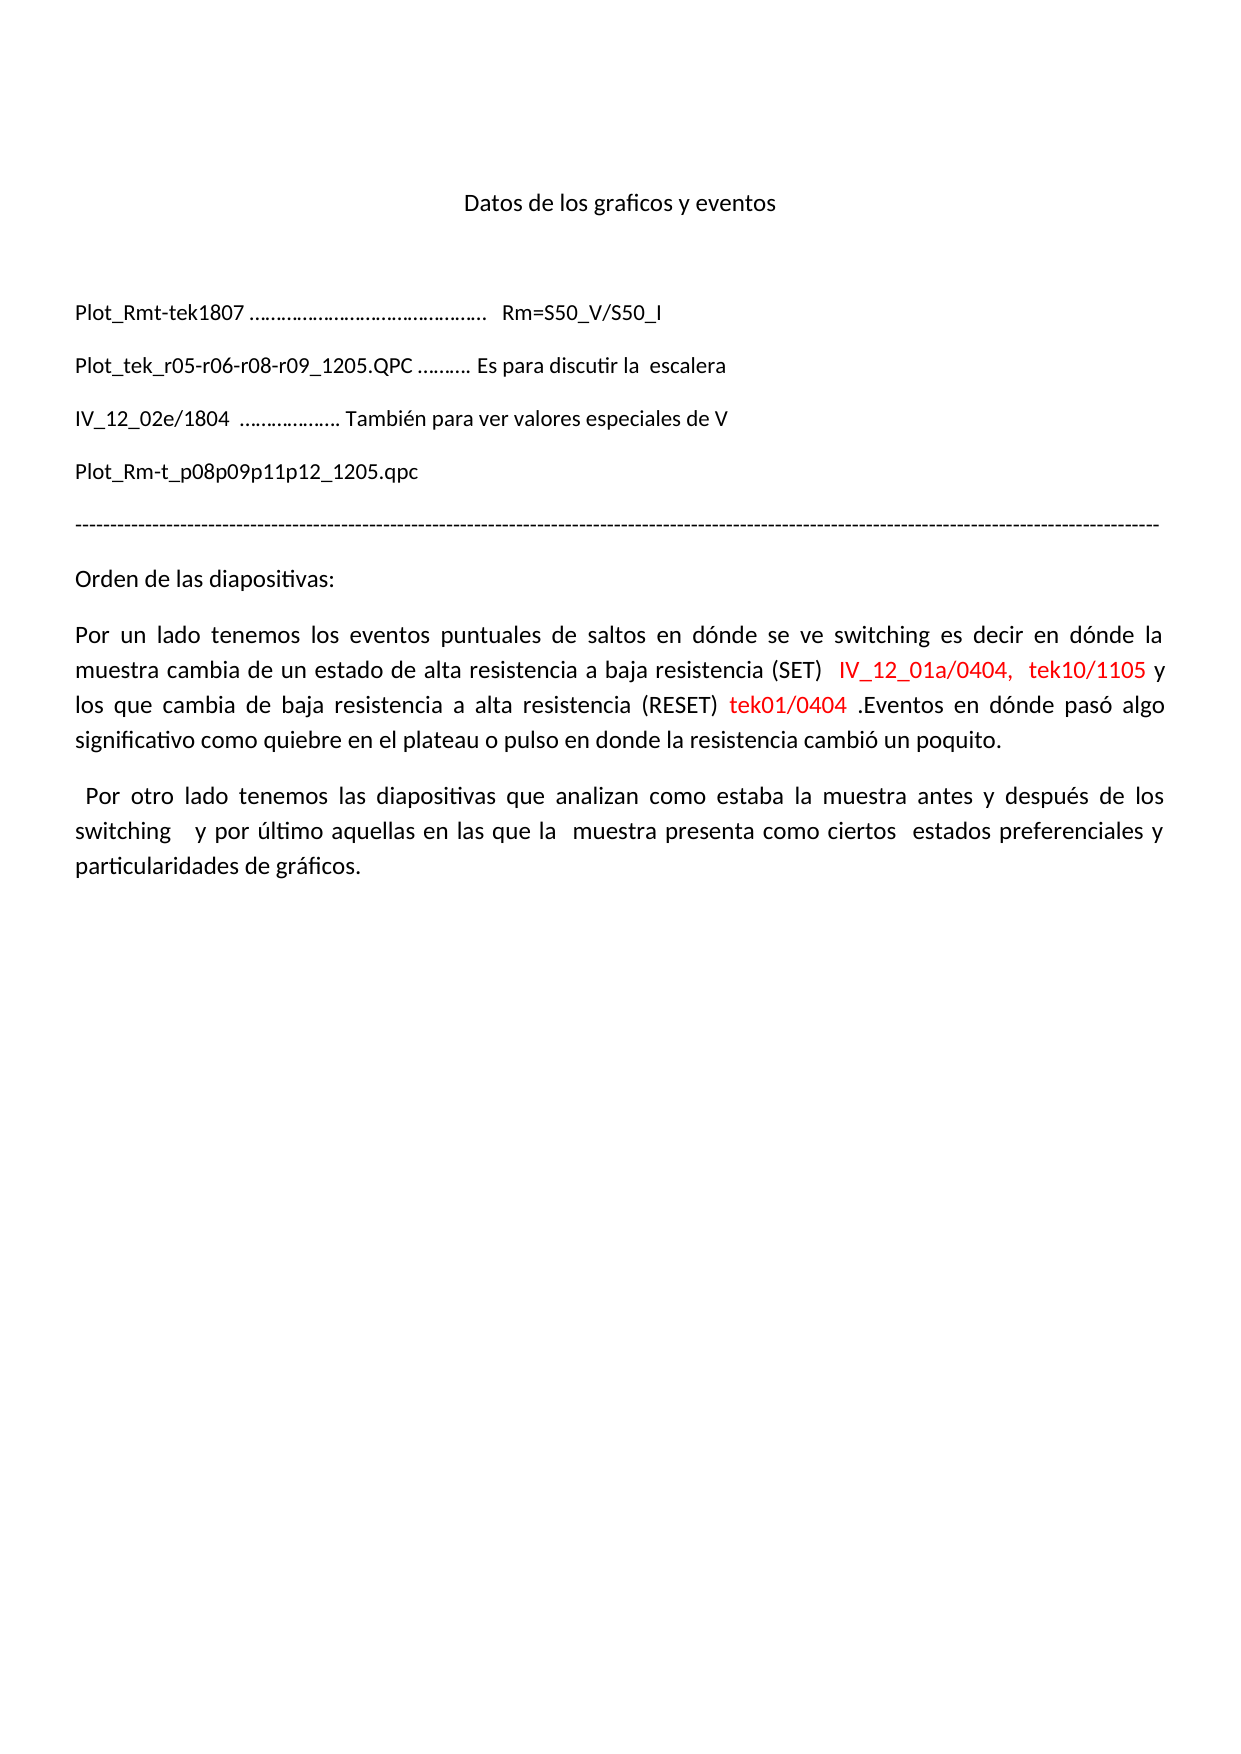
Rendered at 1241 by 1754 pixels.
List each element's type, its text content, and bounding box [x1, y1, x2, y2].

text Plot_Rmt-tek1807 ……………………………………… Rm=S50_V/S50_I [75, 298, 1165, 326]
text Por otro lado tenemos las diapositivas que analizan como estaba la muestra antes y después de los switching y por último aquellas en las que la muestra presenta como ciertos estados preferenciales y particularidades de gráficos. [75, 780, 1165, 881]
text Datos de los graficos y eventos [75, 187, 1165, 217]
text Orden de las diapositivas: [75, 563, 1165, 594]
text Plot_tek_r05-r06-r08-r09_1205.QPC ………. Es para discutir la escalera [75, 351, 1165, 379]
text Plot_Rm-t_p08p09p11p12_1205.qpc [75, 457, 1165, 485]
text ----------------------------------------------------------------------------------------------------------------------------------------------------------- [75, 510, 1165, 538]
text IV_12_02e/1804 ………………. También para ver valores especiales de V [75, 404, 1165, 432]
text Por un lado tenemos los eventos puntuales de saltos en dónde se ve switching es decir en dónde la muestra cambia de un estado de alta resistencia a baja resistencia (SET) IV_12_01a/0404, tek10/1105 y los que cambia de baja resistencia a alta resistencia (RESET) tek01/0404 .Eventos en dónde pasó algo significativo como quiebre en el plateau o pulso en donde la resistencia cambió un poquito. [75, 619, 1165, 755]
